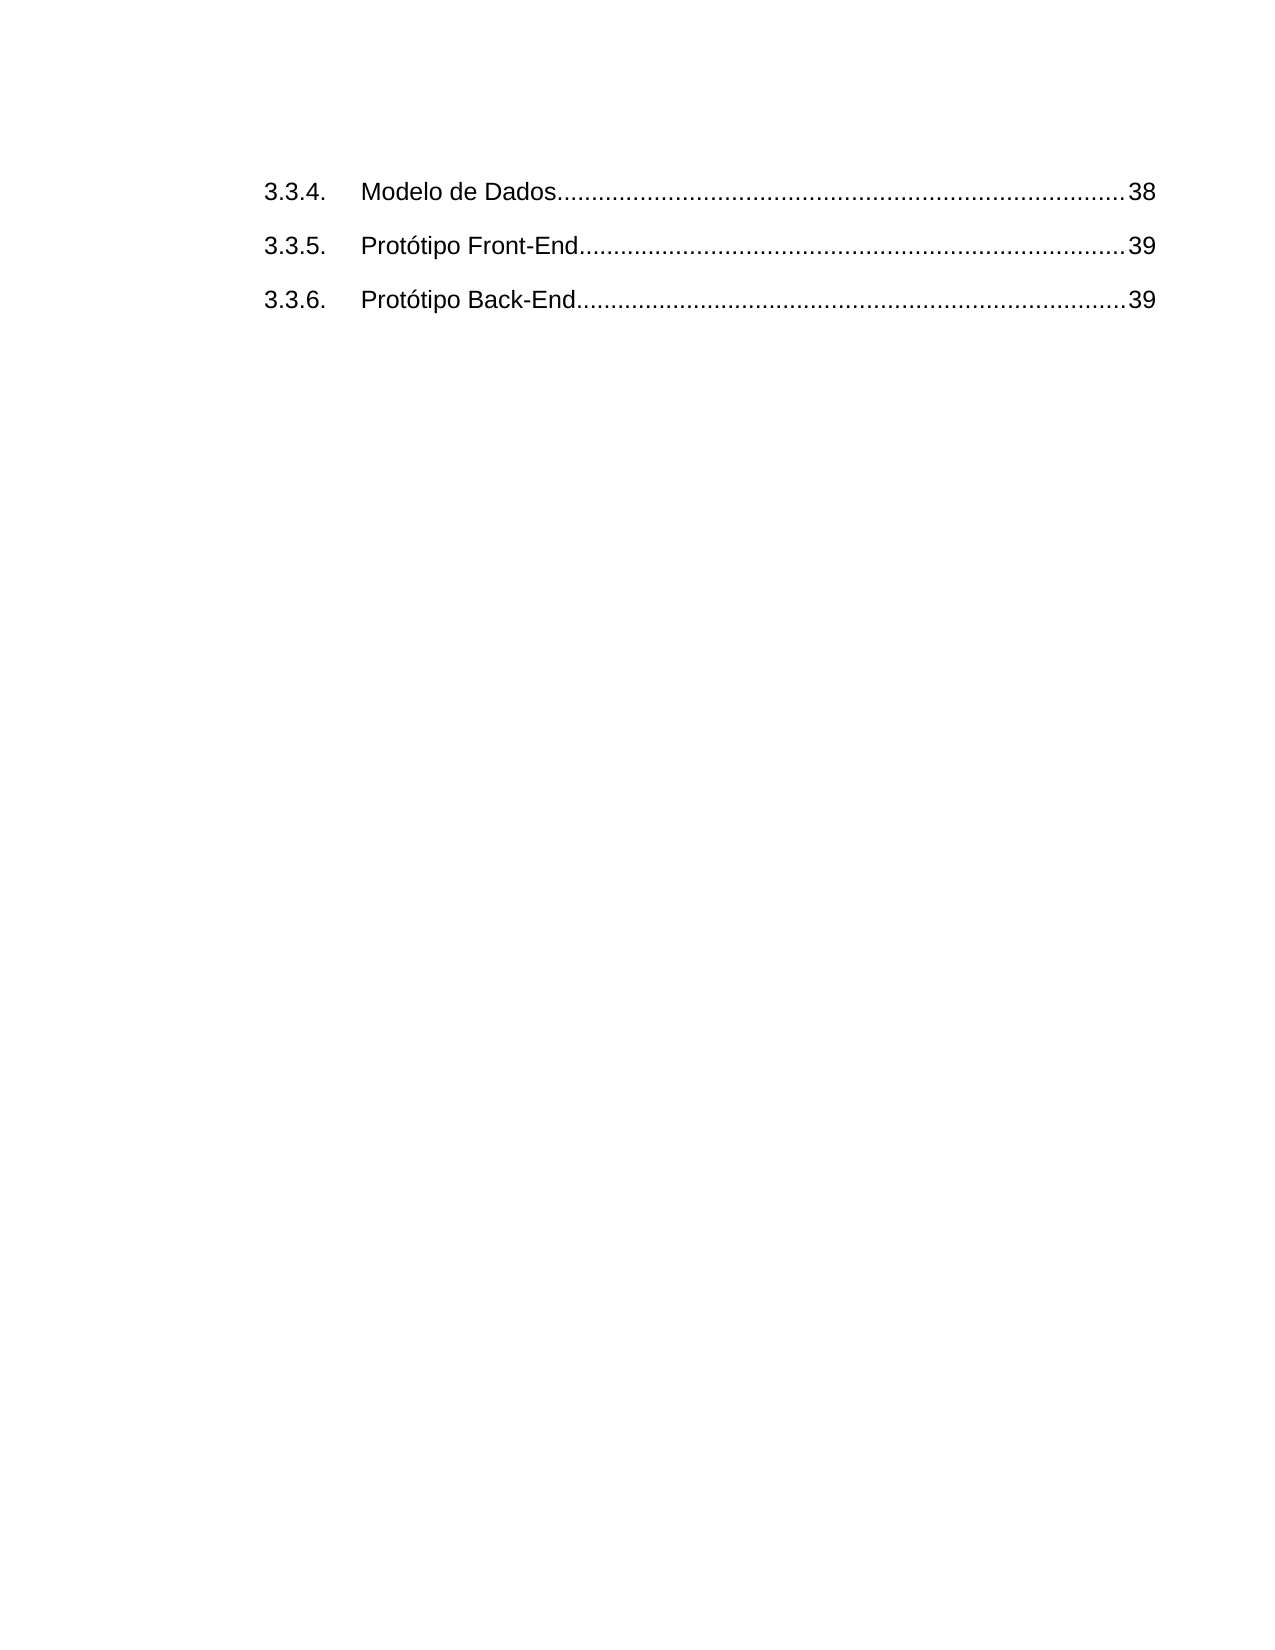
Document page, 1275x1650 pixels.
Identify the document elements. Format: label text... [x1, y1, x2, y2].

text 3.3.6. Protótipo Back-End 39 [227, 285, 1157, 313]
text 3.3.5. Protótipo Front-End 39 [227, 231, 1157, 260]
text 3.3.4. Modelo de Dados 38 [227, 177, 1157, 206]
